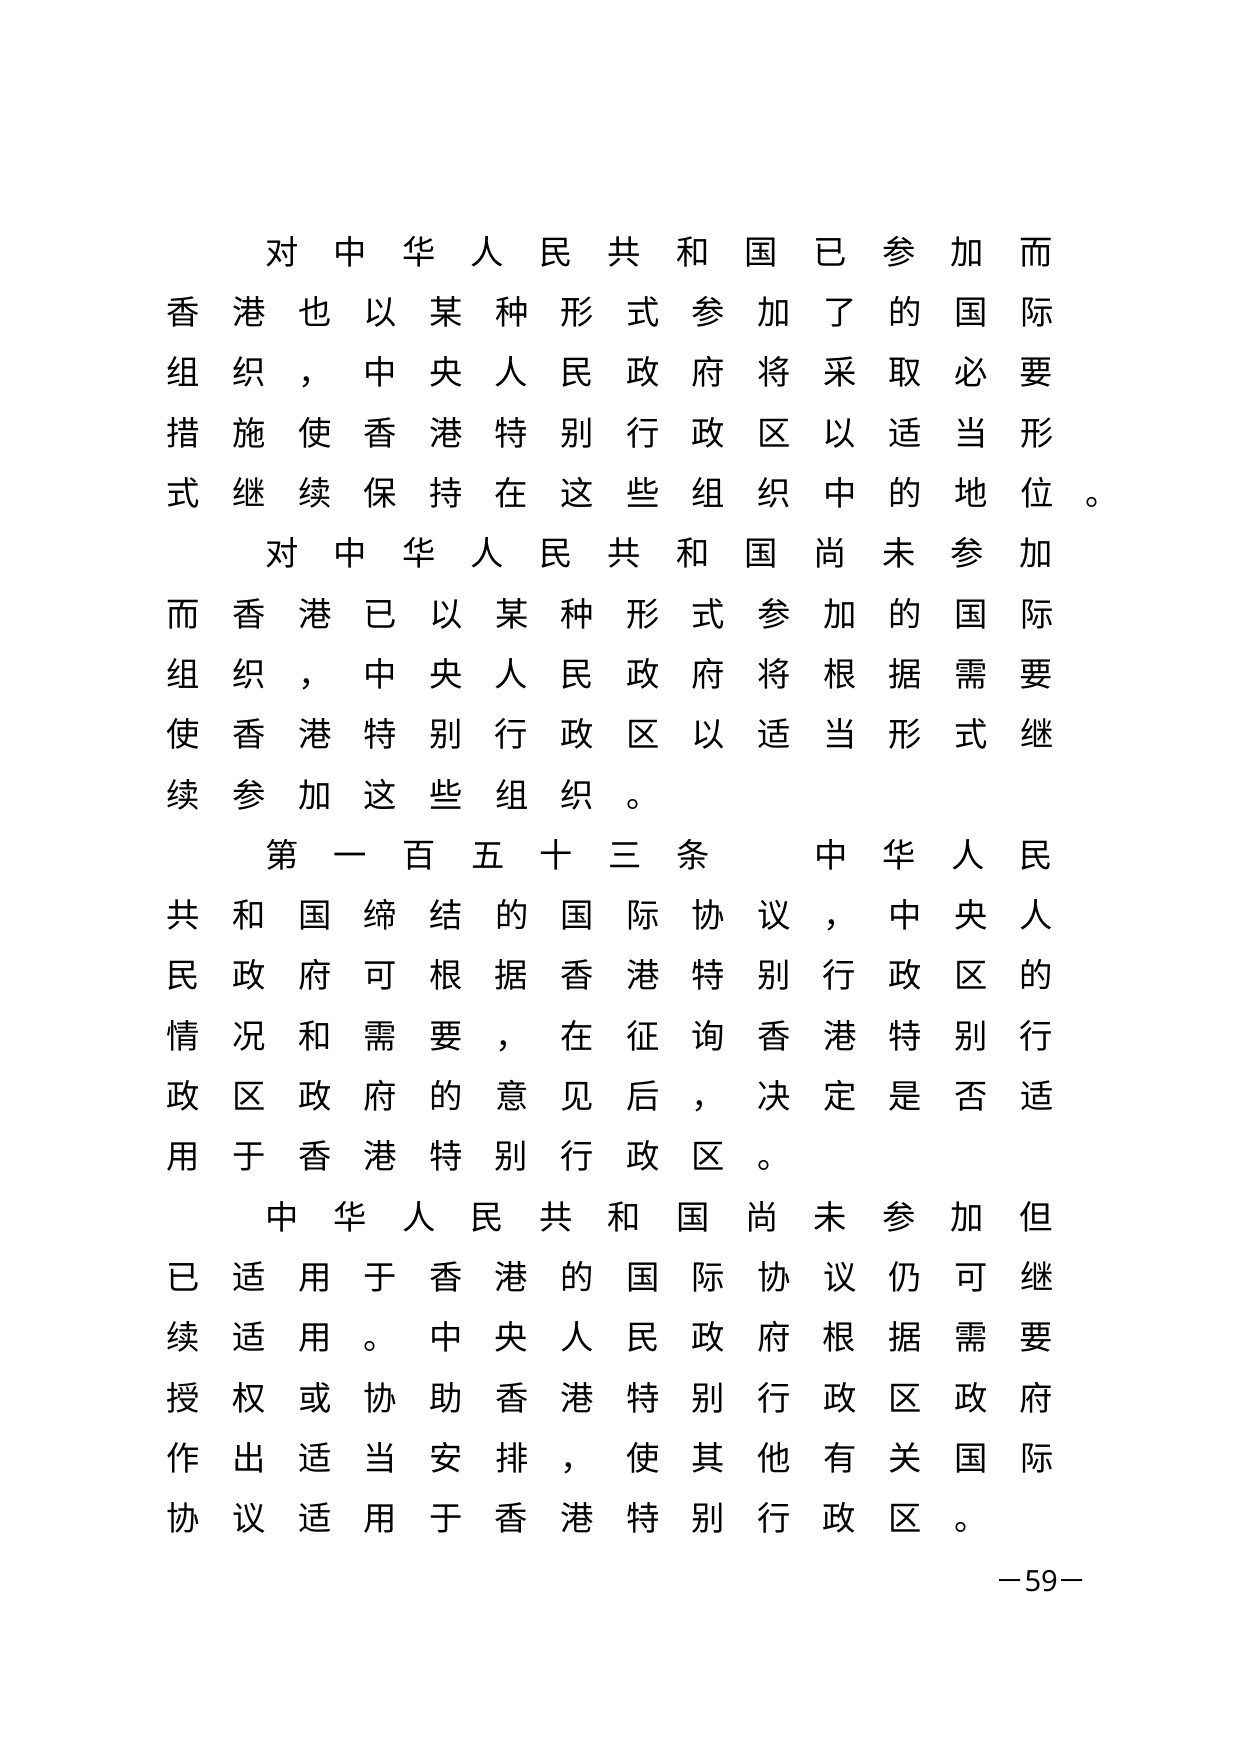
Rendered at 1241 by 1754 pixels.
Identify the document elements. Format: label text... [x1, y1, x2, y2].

text 中华人民共和国尚未参加但已适用于香港的国际协议仍可继续适用。中央人民政府根据需要授权或协助香港特别行政区政府作出适当安排，使其他有关国际协议适用于香港特别行政区。 [167, 1184, 1085, 1546]
text 对中华人民共和国已参加而香港也以某种形式参加了的国际组织，中央人民政府将采取必要措施使香港特别行政区以适当形式继续保持在这些组织中的地位。 [167, 219, 1085, 521]
text 对中华人民共和国尚未参加而香港已以某种形式参加的国际组织，中央人民政府将根据需要使香港特别行政区以适当形式继续参加这些组织。 [167, 521, 1085, 823]
text 第一百五十三条 中华人民共和国缔结的国际协议，中央人民政府可根据香港特别行政区的情况和需要，在征询香港特别行政区政府的意见后，决定是否适用于香港特别行政区。 [167, 823, 1085, 1184]
